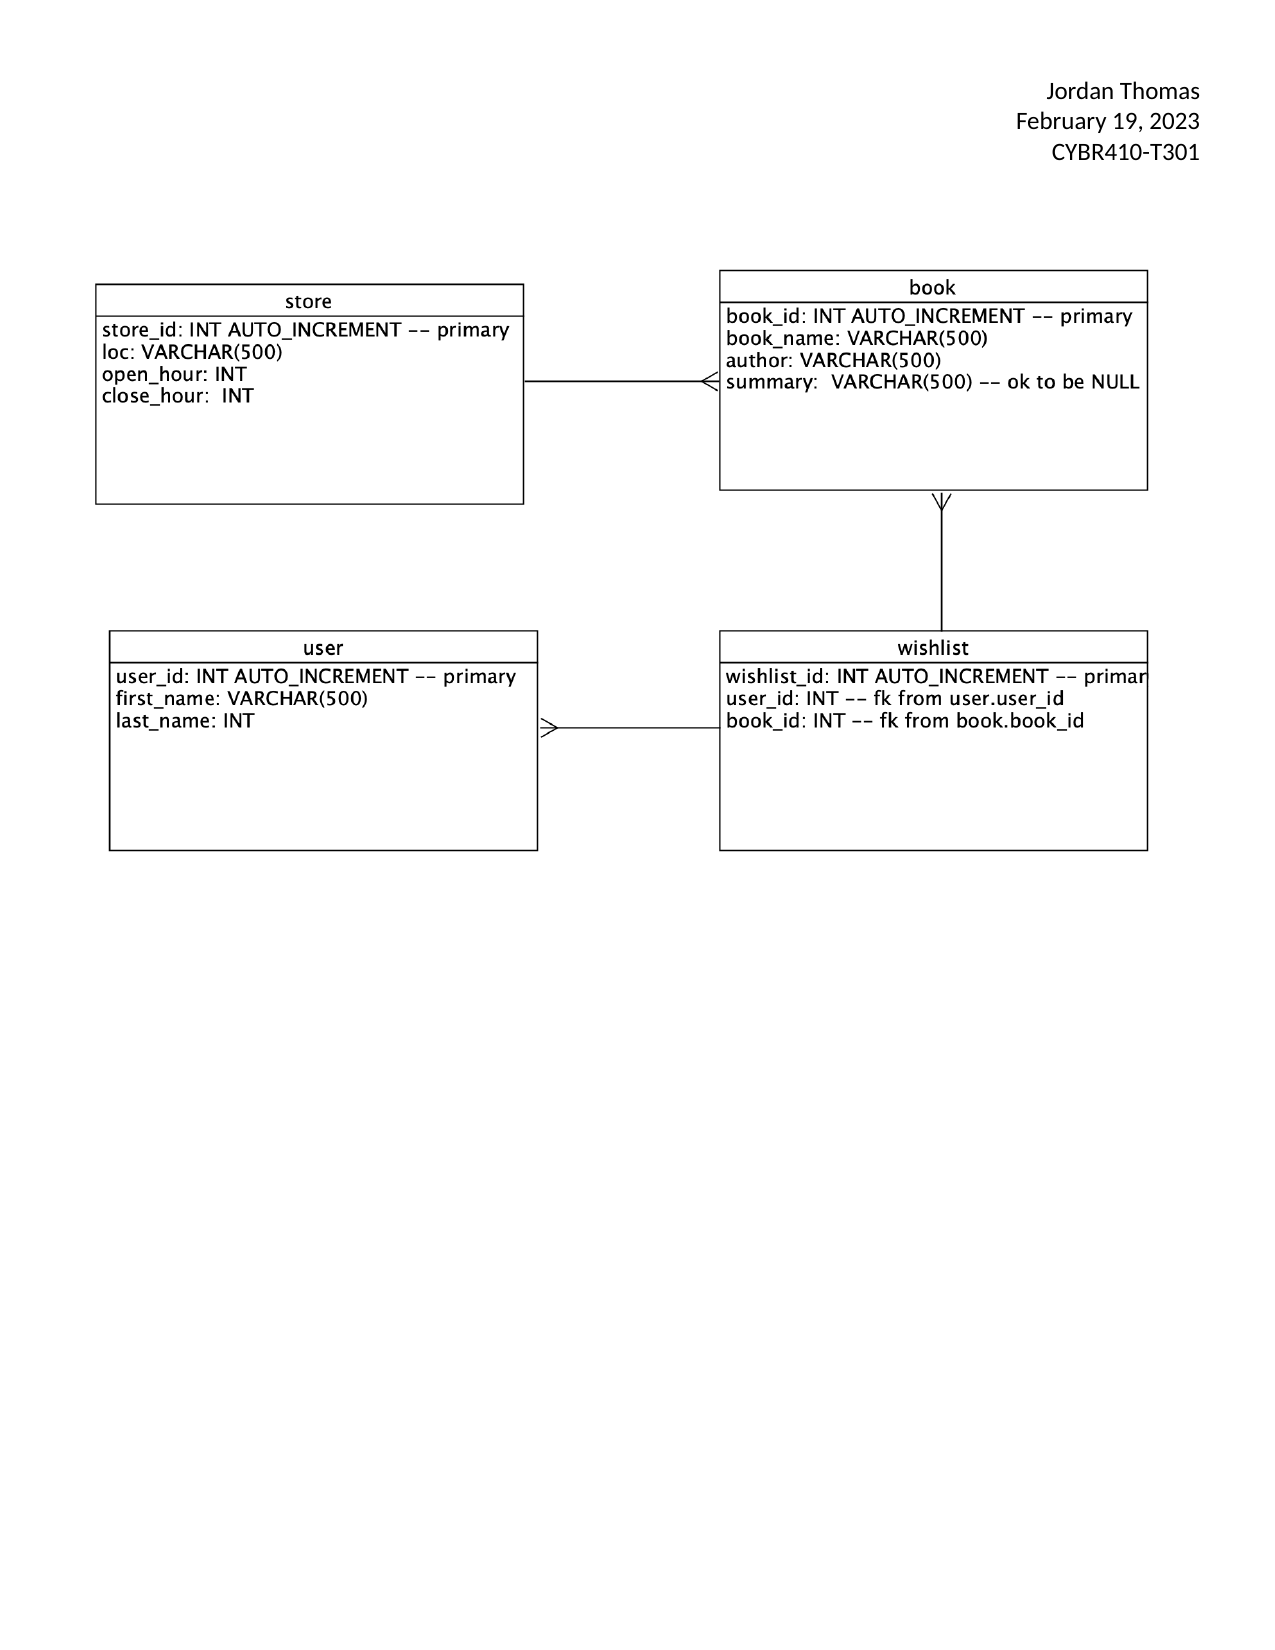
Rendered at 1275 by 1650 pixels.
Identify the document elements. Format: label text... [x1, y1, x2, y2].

picture [75, 258, 1200, 908]
text CYBR410-T301 [75, 136, 1200, 167]
text Jordan Thomas [75, 75, 1200, 106]
text February 19, 2023 [75, 106, 1200, 136]
